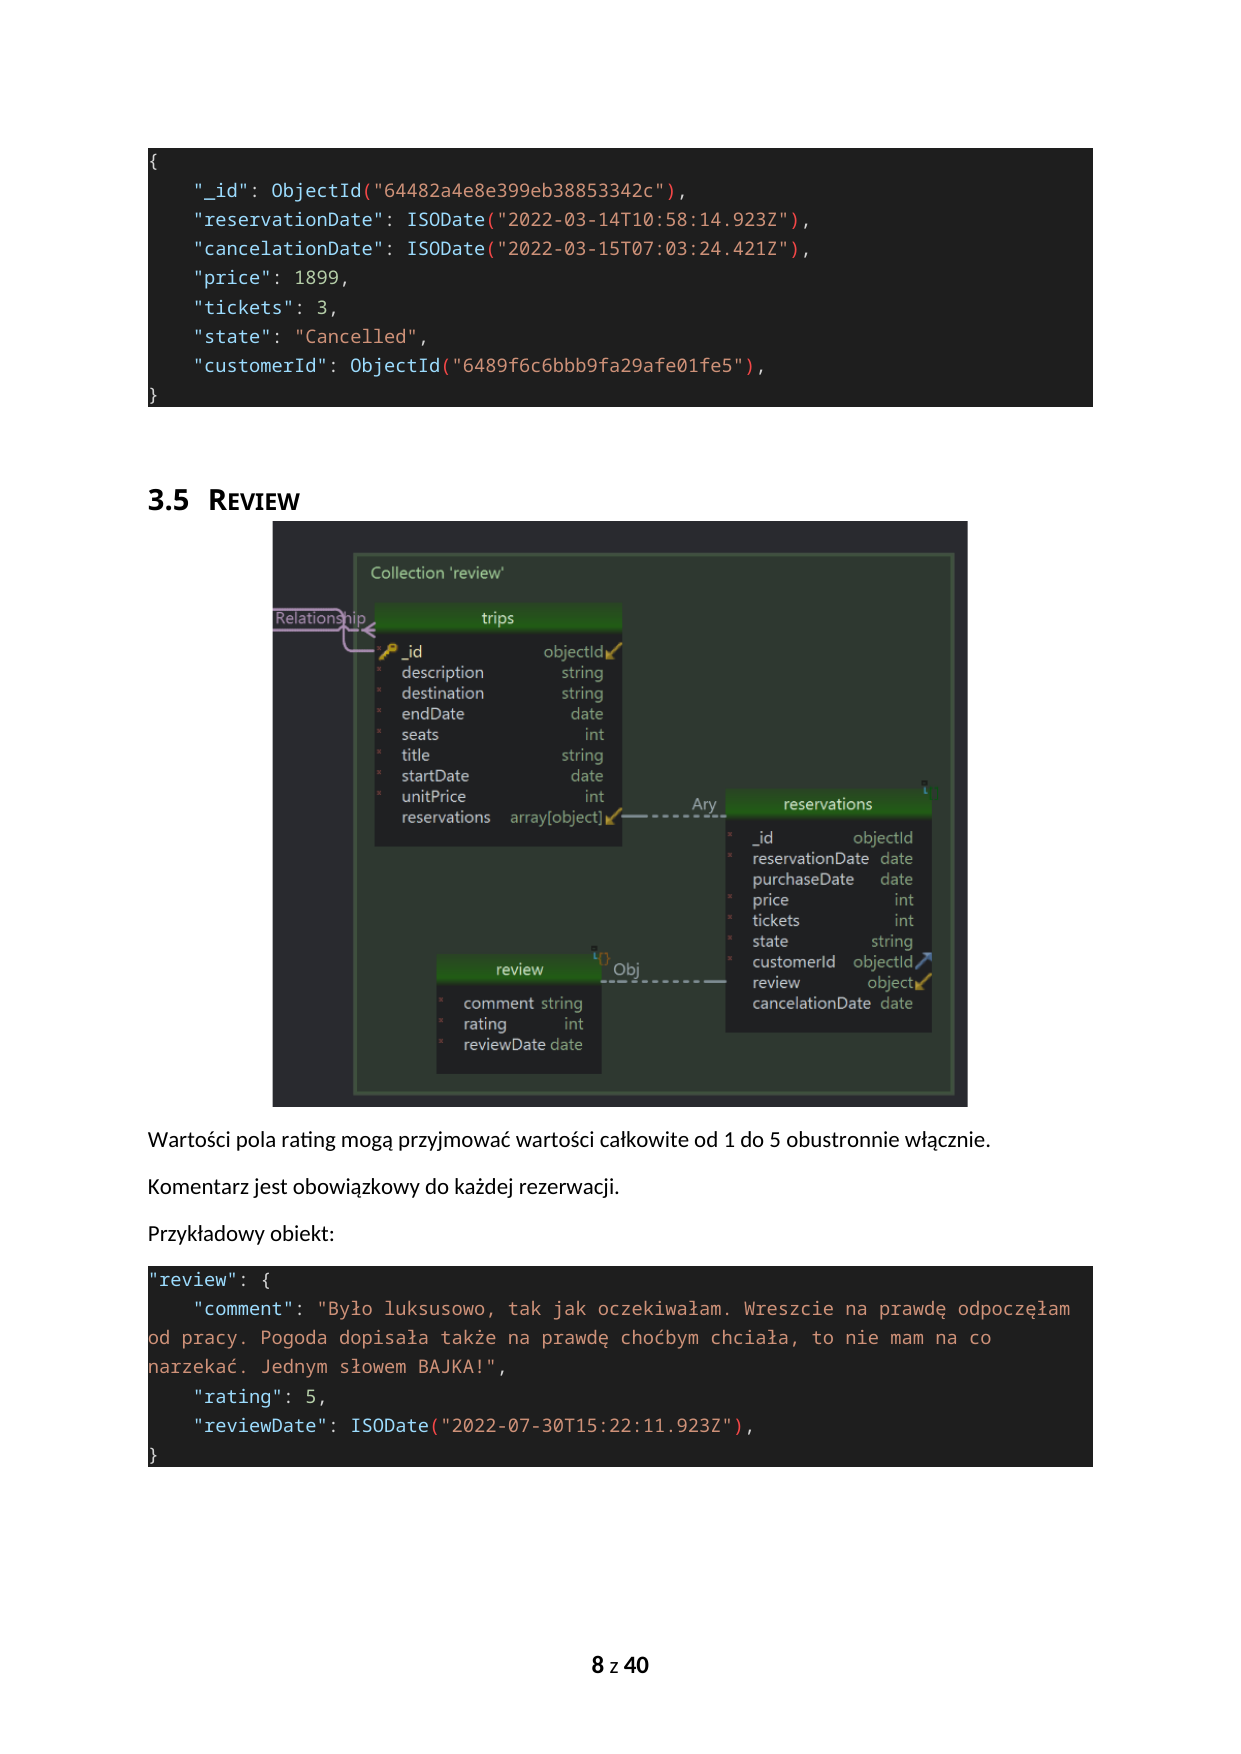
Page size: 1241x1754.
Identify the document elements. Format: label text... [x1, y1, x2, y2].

text Przykładowy obiekt: [148, 1219, 1093, 1247]
text Wartości pola rating mogą przyjmować wartości całkowite od 1 do 5 obustronnie włącznie. [148, 1125, 1093, 1153]
text "cancelationDate": ISODate("2022-03-15T07:03:24.421Z"), [148, 235, 1093, 261]
text "price": 1899, [148, 265, 1093, 290]
text "comment": "Było luksusowo, tak jak oczekiwałam. Wreszcie na prawdę odpoczęłam od pracy. Pogoda dopisała także na prawdę choćbym chciała, to nie mam na co narzekać. Jednym słowem BAJKA!", [148, 1295, 1093, 1379]
text "reservationDate": ISODate("2022-03-14T10:58:14.923Z"), [148, 206, 1093, 232]
text Komentarz jest obowiązkowy do każdej rezerwacji. [148, 1172, 1093, 1200]
text } [148, 1442, 1093, 1467]
text "rating": 5, [148, 1383, 1093, 1409]
text "reviewDate": ISODate("2022-07-30T15:22:11.923Z"), [148, 1412, 1093, 1438]
picture [272, 521, 968, 1107]
text "state": "Cancelled", [148, 323, 1093, 349]
subtitle Review [148, 479, 1093, 518]
text { [148, 148, 1093, 173]
text "review": { [148, 1266, 1093, 1292]
text } [148, 382, 1093, 407]
text "_id": ObjectId("64482a4e8e399eb38853342c"), [148, 177, 1093, 202]
text "customerId": ObjectId("6489f6c6bbb9fa29afe01fe5"), [148, 352, 1093, 378]
text "tickets": 3, [148, 294, 1093, 319]
